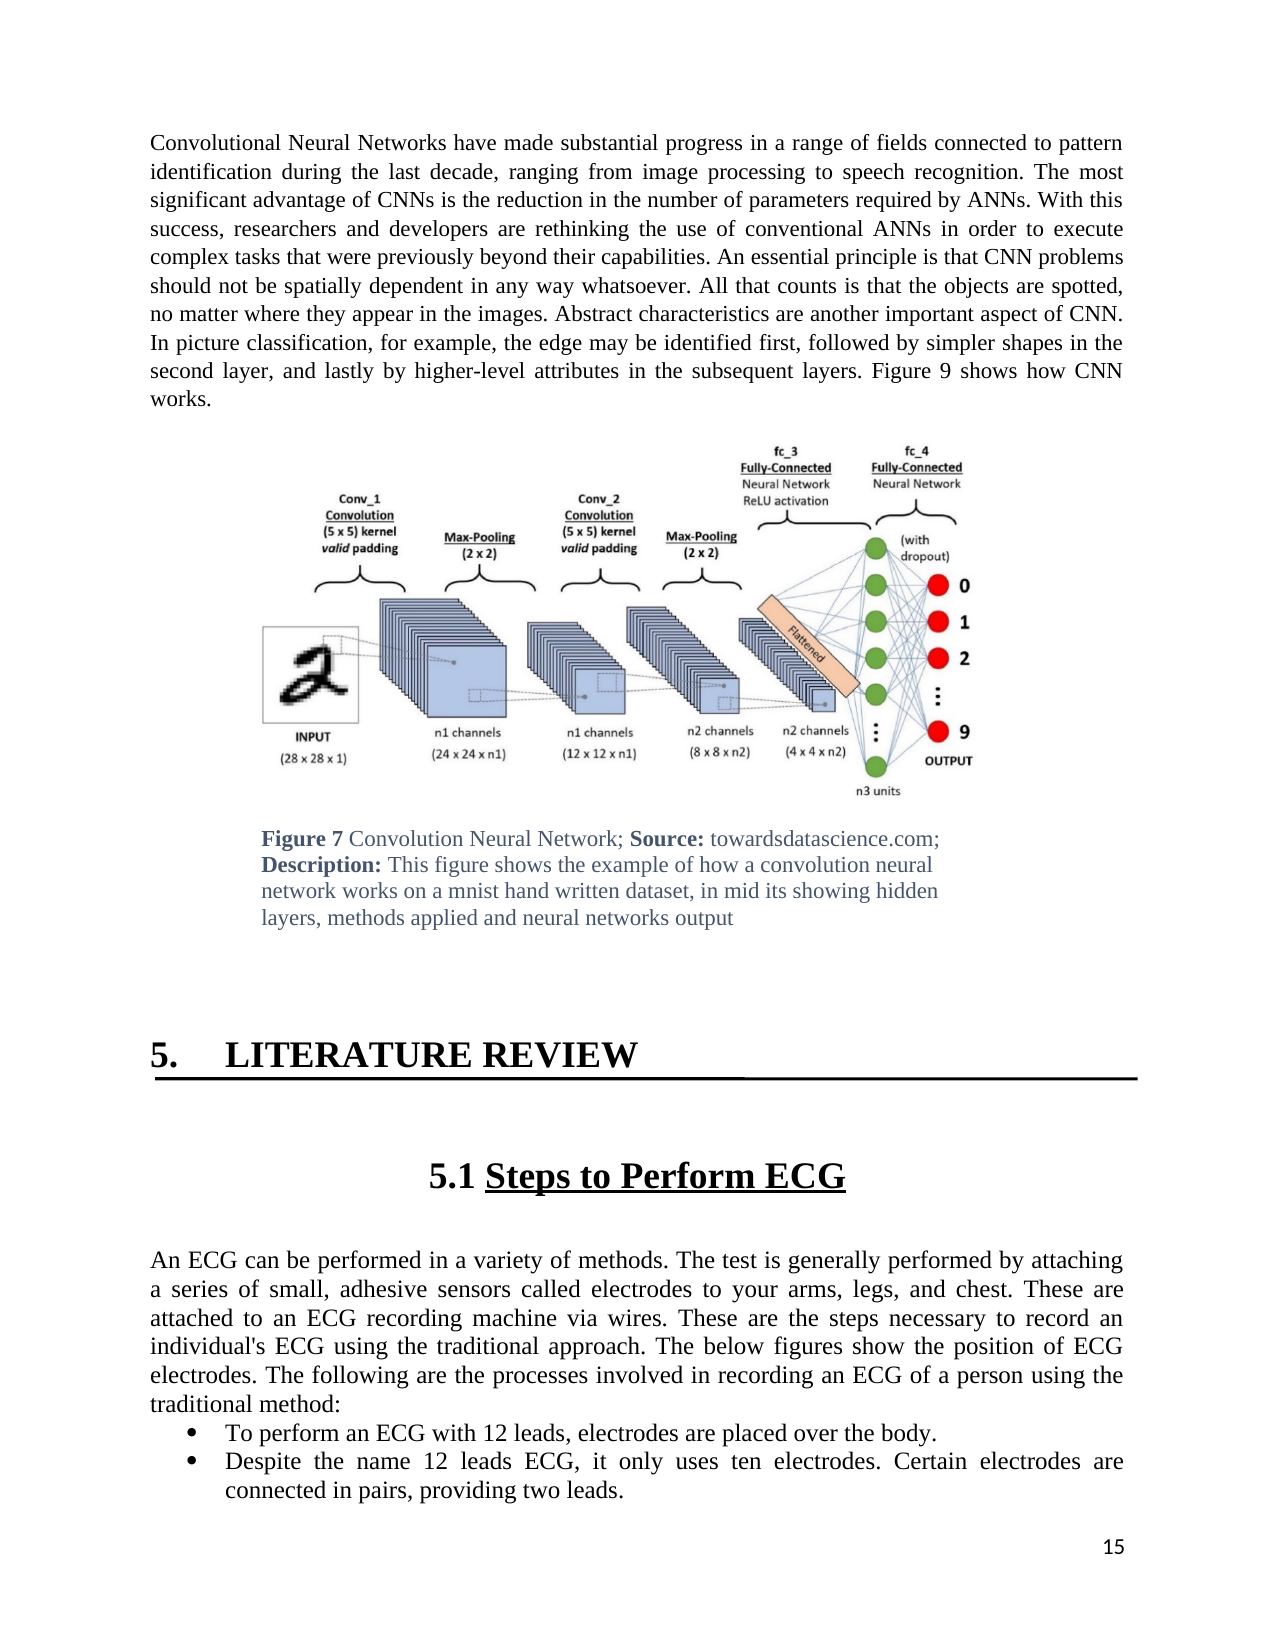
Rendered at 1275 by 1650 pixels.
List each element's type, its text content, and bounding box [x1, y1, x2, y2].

list Despite the name 12 leads ECG, it only uses ten electrodes. Certain electrodes are connected in pairs, providing two leads. [187, 1446, 1125, 1504]
text An ECG can be performed in a variety of methods. The test is generally performed by attaching a series of small, adhesive sensors called electrodes to your arms, legs, and chest. These are attached to an ECG recording machine via wires. These are the steps necessary to record an individual's ECG using the traditional approach. The below figures show the position of ECG electrodes. The following are the processes involved in recording an ECG of a person using the traditional method: [150, 1245, 1125, 1418]
text 5.1 Steps to Perform ECG [150, 1153, 1125, 1196]
list To perform an ECG with 12 leads, electrodes are placed over the body. [187, 1418, 1125, 1446]
text 5. LITERATURE REVIEW [150, 1032, 1125, 1076]
text Convolutional Neural Networks have made substantial progress in a range of fields connected to pattern identification during the last decade, ranging from image processing to speech recognition. The most significant advantage of CNNs is the reduction in the number of parameters required by ANNs. With this success, researchers and developers are rethinking the use of conventional ANNs in order to execute complex tasks that were previously beyond their capabilities. An essential principle is that CNN problems should not be spatially dependent in any way whatsoever. All that counts is that the objects are spotted, no matter where they appear in the images. Abstract characteristics are another important aspect of CNN. In picture classification, for example, the edge may be identified first, followed by simpler shapes in the second layer, and lastly by higher-level attributes in the subsequent layers. Figure 9 shows how CNN works. [150, 129, 1125, 412]
picture [261, 429, 983, 816]
